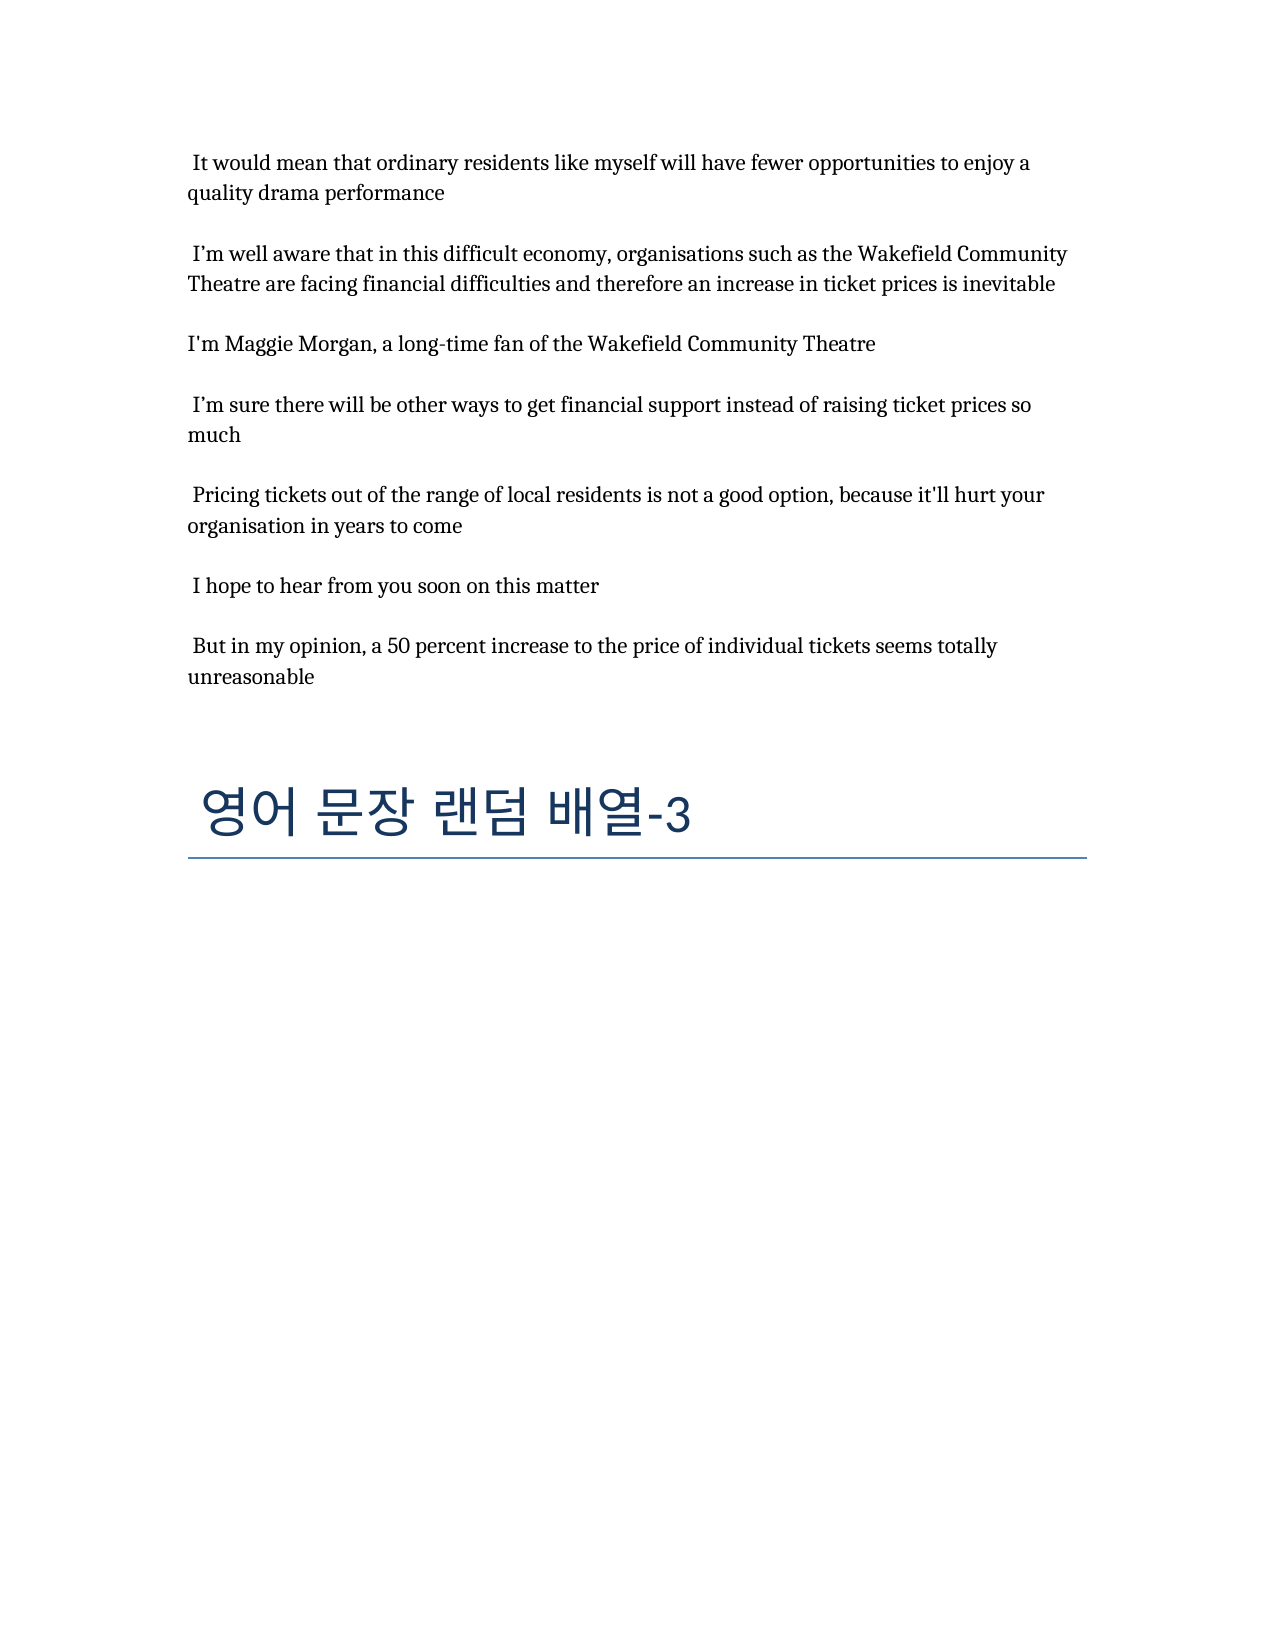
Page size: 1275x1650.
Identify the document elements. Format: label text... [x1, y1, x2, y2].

title 영어 문장 랜덤 배열-3 [187, 775, 1087, 859]
text It would mean that ordinary residents like myself will have fewer opportunities to enjoy a quality drama performance I’m well aware that in this difficult economy, organisations such as the Wakefield Community Theatre are facing financial difficulties and therefore an increase in ticket prices is inevitable I'm Maggie Morgan, a long-time fan of the Wakefield Community Theatre I’m sure there will be other ways to get financial support instead of raising ticket prices so much Pricing tickets out of the range of local residents is not a good option, because it'll hurt your organisation in years to come I hope to hear from you soon on this matter But in my opinion, a 50 percent increase to the price of individual tickets seems totally unreasonable [187, 150, 1087, 750]
